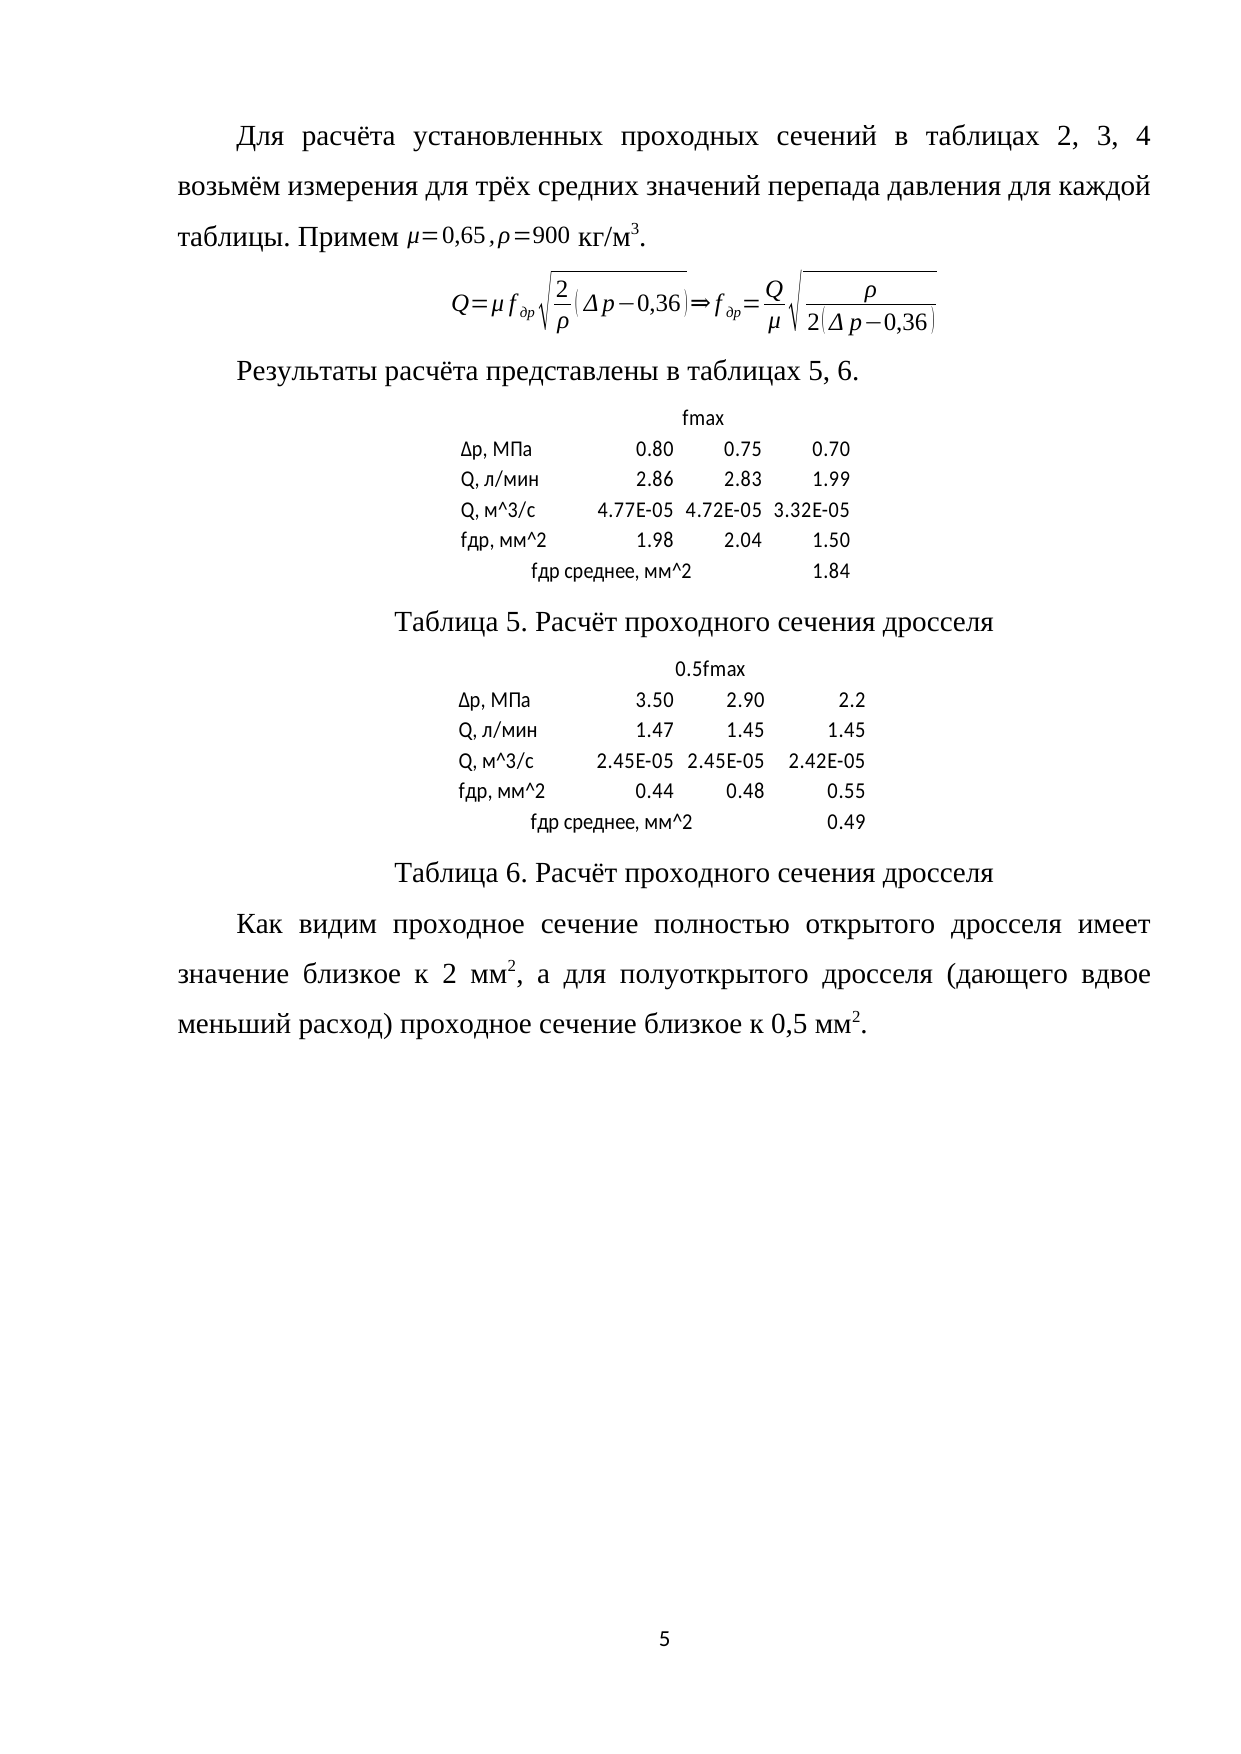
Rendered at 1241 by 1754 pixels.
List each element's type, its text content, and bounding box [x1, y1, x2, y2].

text Для расчёта установленных проходных сечений в таблицах 2, 3, 4 возьмём измерения для трёх средних значений перепада давления для каждой таблицы. Примем кг/м3. [177, 118, 1152, 252]
text Таблица 6. Расчёт проходного сечения дросселя [177, 855, 1152, 889]
text Как видим проходное сечение полностью открытого дросселя имеет значение близкое к 2 мм2, а для полуоткрытого дросселя (дающего вдвое меньший расход) проходное сечение близкое к 0,5 мм2. [177, 906, 1152, 1040]
text Таблица 5. Расчёт проходного сечения дросселя [177, 604, 1152, 638]
text Результаты расчёта представлены в таблицах 5, 6. [177, 353, 1152, 387]
